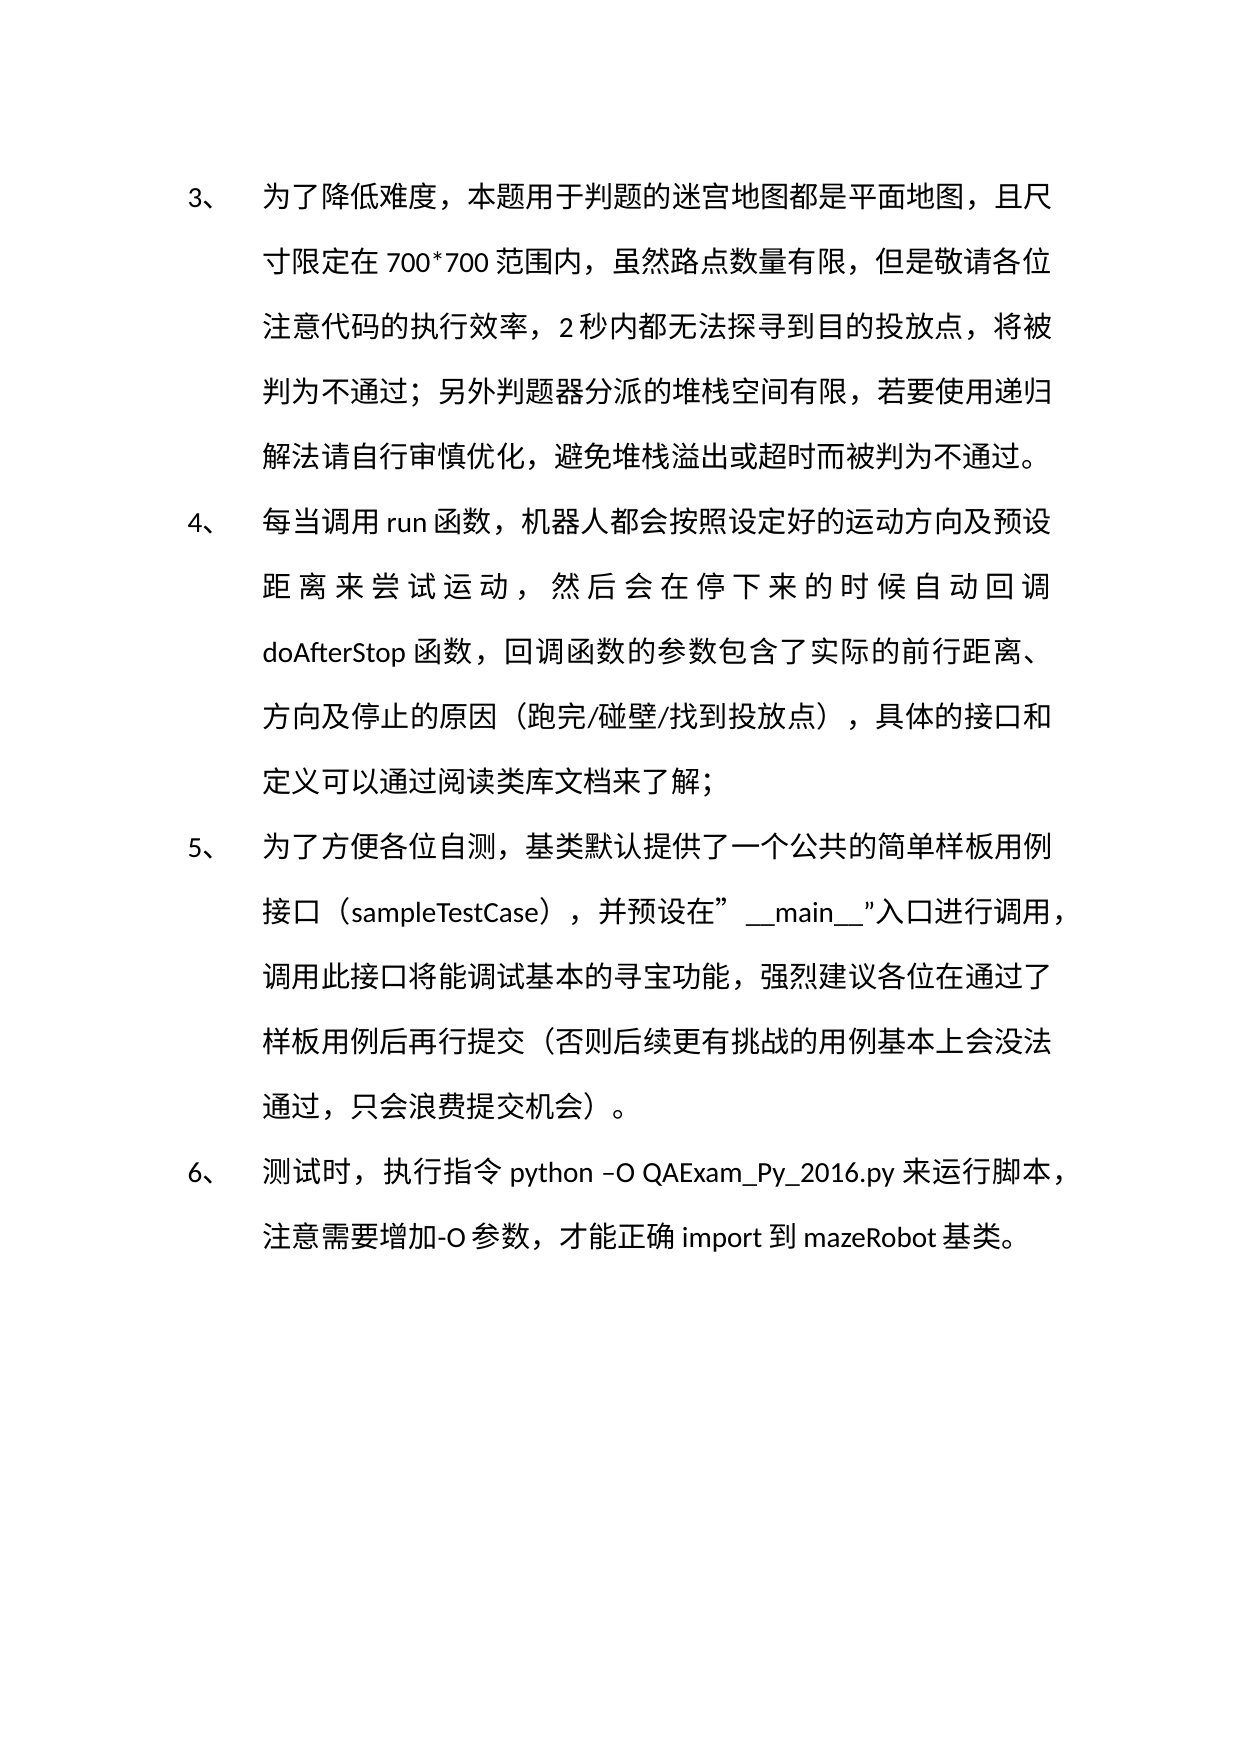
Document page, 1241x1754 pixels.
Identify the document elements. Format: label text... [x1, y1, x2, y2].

list 为了方便各位自测，基类默认提供了一个公共的简单样板用例接口（sampleTestCase），并预设在”__main__”入口进行调用，调用此接口将能调试基本的寻宝功能，强烈建议各位在通过了样板用例后再行提交（否则后续更有挑战的用例基本上会没法通过，只会浪费提交机会）。 [187, 812, 1053, 1137]
list 为了降低难度，本题用于判题的迷宫地图都是平面地图，且尺寸限定在700*700范围内，虽然路点数量有限，但是敬请各位注意代码的执行效率，2秒内都无法探寻到目的投放点，将被判为不通过；另外判题器分派的堆栈空间有限，若要使用递归解法请自行审慎优化，避免堆栈溢出或超时而被判为不通过。 [187, 162, 1053, 487]
list 每当调用run函数，机器人都会按照设定好的运动方向及预设距离来尝试运动，然后会在停下来的时候自动回调doAfterStop函数，回调函数的参数包含了实际的前行距离、方向及停止的原因（跑完/碰壁/找到投放点），具体的接口和定义可以通过阅读类库文档来了解； [187, 487, 1053, 812]
list 测试时，执行指令python –O QAExam_Py_2016.py来运行脚本，注意需要增加-O参数，才能正确import到mazeRobot基类。 [187, 1137, 1053, 1267]
